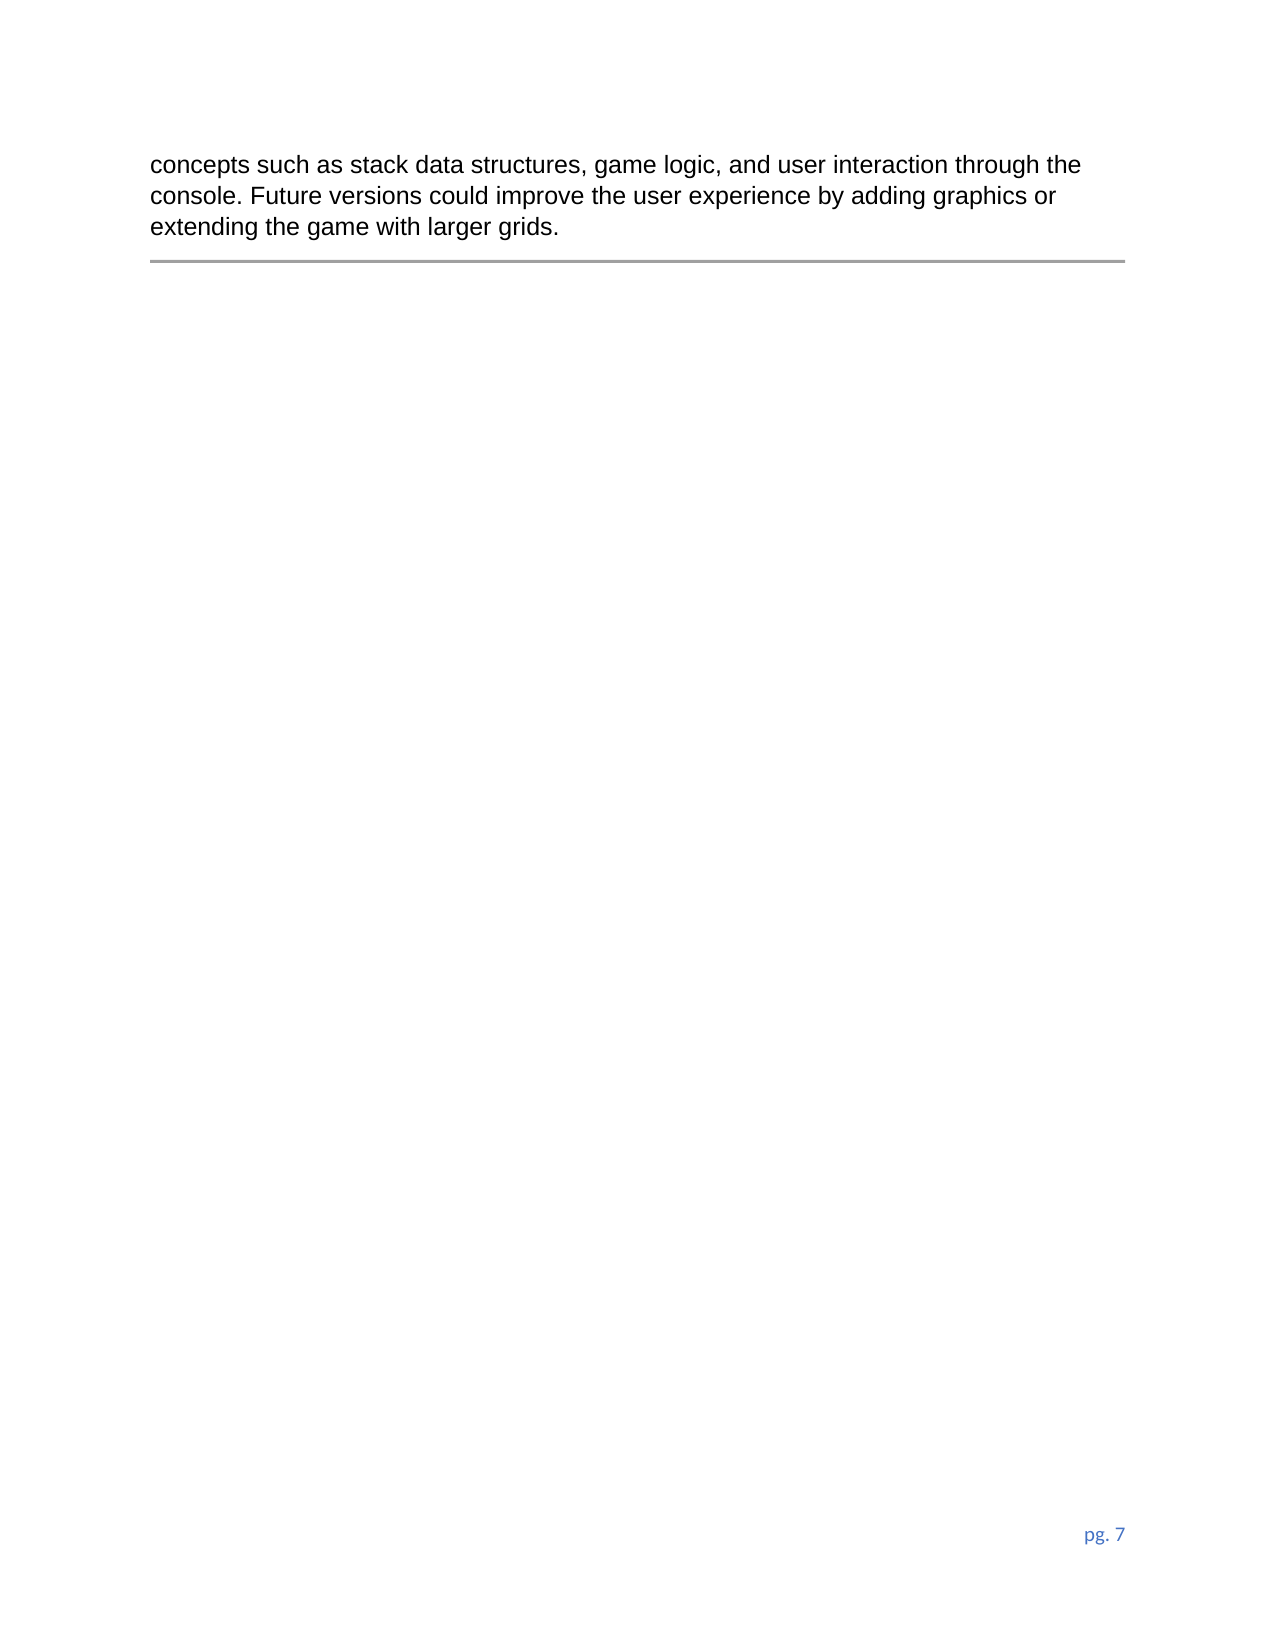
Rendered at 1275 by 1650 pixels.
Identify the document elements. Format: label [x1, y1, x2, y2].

text [150, 150, 1125, 241]
